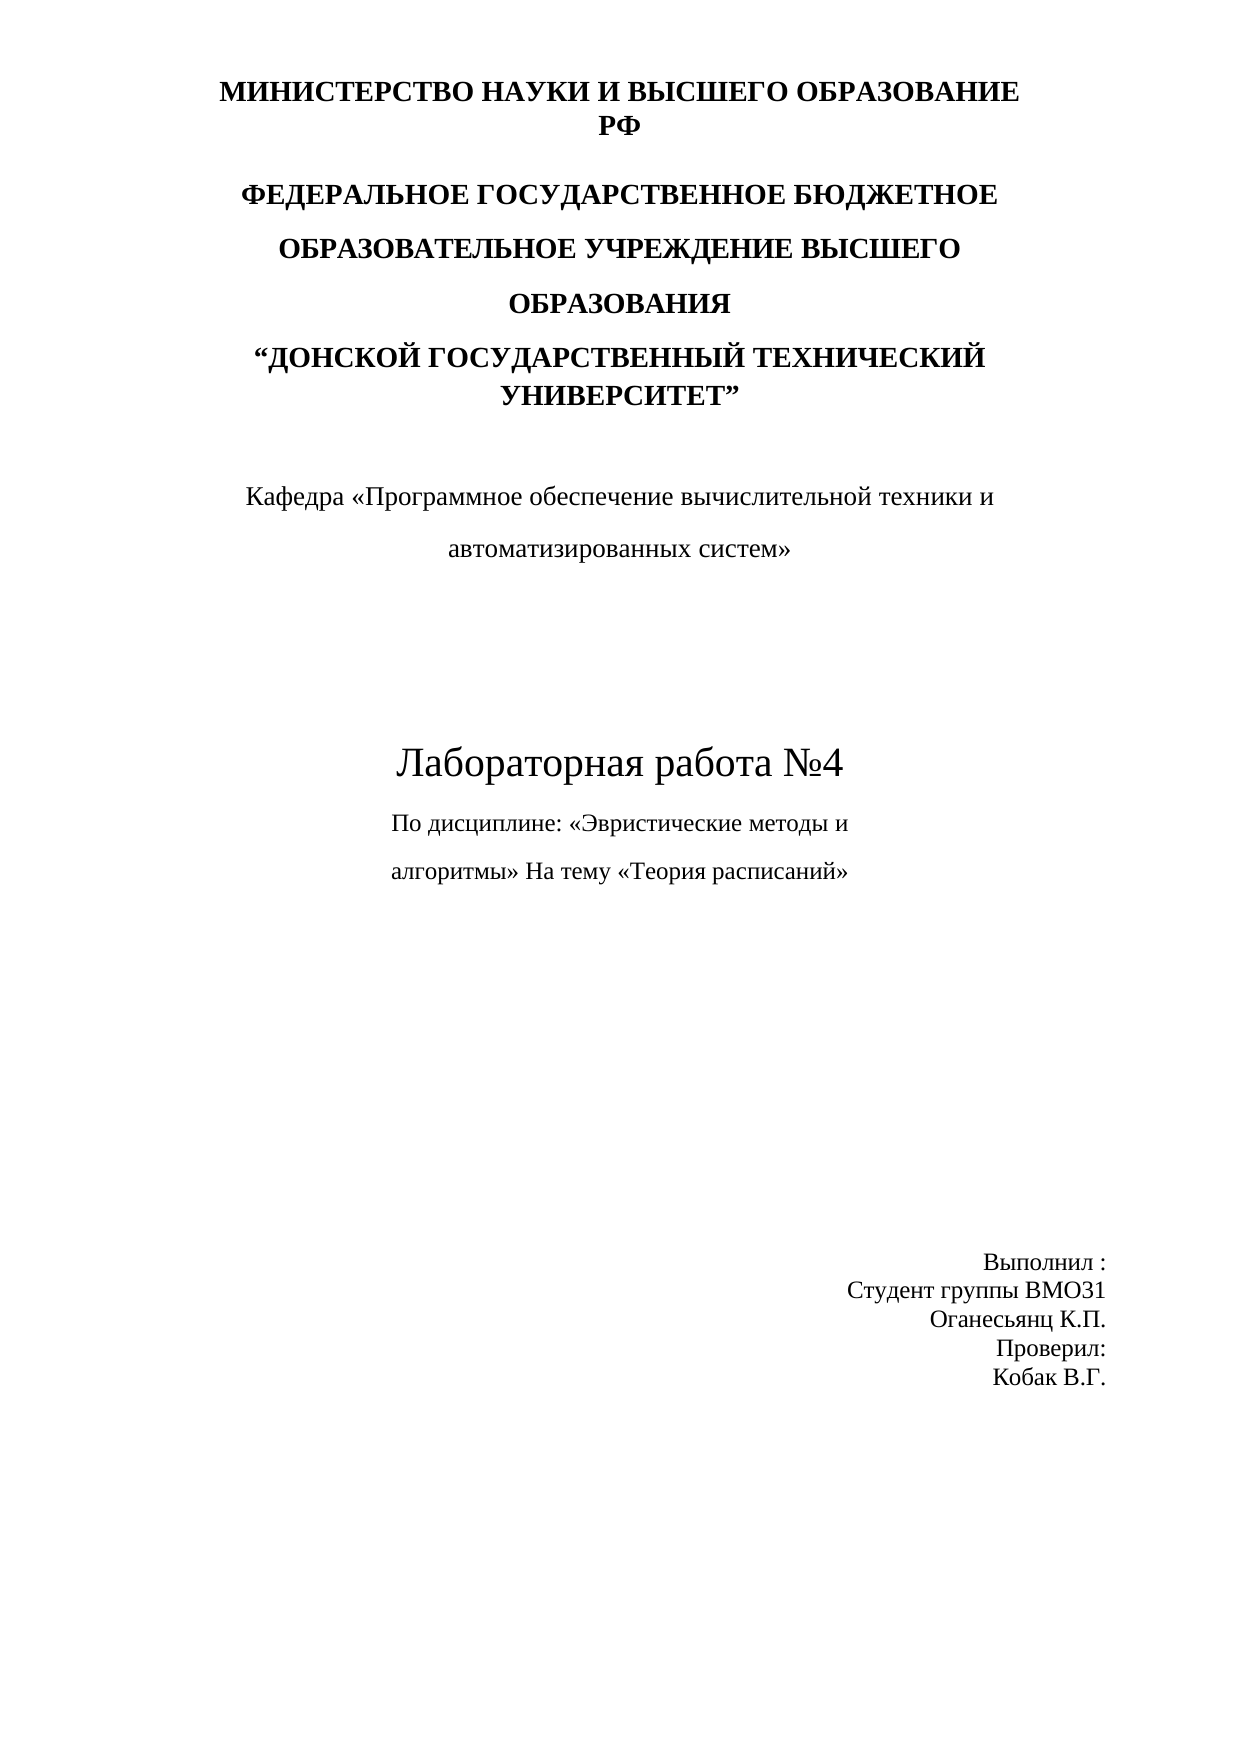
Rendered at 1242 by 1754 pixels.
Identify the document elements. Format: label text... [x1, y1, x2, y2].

text ФЕДЕРАЛЬНОЕ ГОСУДАРСТВЕННОЕ БЮДЖЕТНОЕ ОБРАЗОВАТЕЛЬНОЕ УЧРЕЖДЕНИЕ ВЫСШЕГО ОБРАЗОВАНИЯ [164, 177, 1075, 319]
text Оганесьянц К.П. [135, 1304, 1106, 1333]
subtitle “ДОНСКОЙ ГОСУДАРСТВЕННЫЙ ТЕХНИЧЕСКИЙ УНИВЕРСИТЕТ” [164, 341, 1075, 411]
text По дисциплине: «Эвристические методы и алгоритмы» На тему «Теория расписаний» [324, 808, 915, 885]
title Лабораторная работа №4 [196, 738, 1043, 786]
subtitle МИНИСТЕРСТВО НАУКИ И ВЫСШЕГО ОБРАЗОВАНИЕ РФ [196, 74, 1043, 142]
text Проверил: [135, 1333, 1106, 1362]
text Выполнил : [135, 1247, 1106, 1276]
text Студент группы ВМО31 [135, 1276, 1106, 1304]
text Кобак В.Г. [135, 1362, 1106, 1391]
text Кафедра «Программное обеспечение вычислительной техники и автоматизированных систем» [164, 480, 1075, 563]
